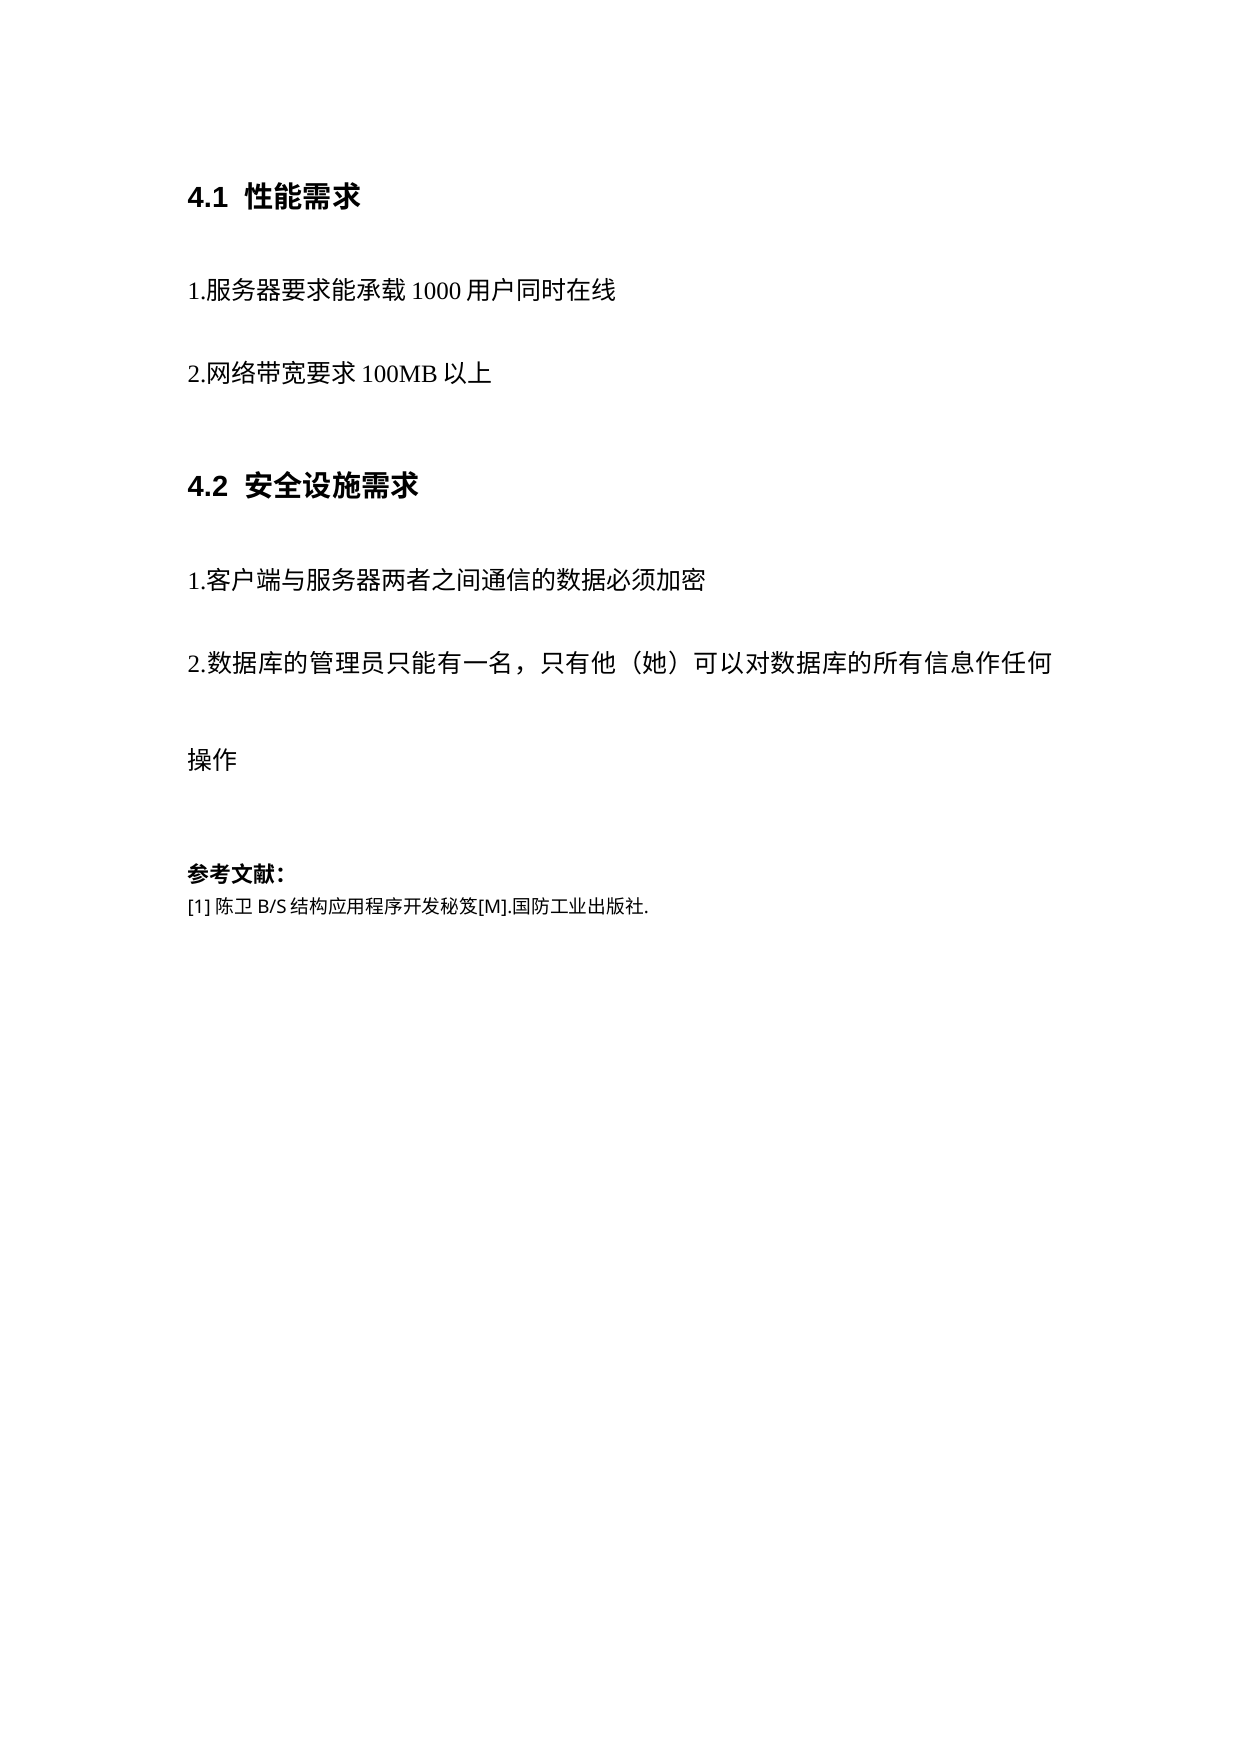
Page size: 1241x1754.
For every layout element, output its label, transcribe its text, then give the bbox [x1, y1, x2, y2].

text 2.网络带宽要求100MB以上 [187, 339, 1053, 404]
text 参考文献： [187, 856, 1053, 889]
text 2.数据库的管理员只能有一名，只有他（她）可以对数据库的所有信息作任何操作 [187, 629, 1053, 791]
text 1.服务器要求能承载1000用户同时在线 [187, 256, 1053, 321]
text [1] 陈卫 B/S结构应用程序开发秘笈[M].国防工业出版社. [187, 889, 1053, 921]
list 4.2 安全设施需求 [187, 452, 1053, 517]
text 1.客户端与服务器两者之间通信的数据必须加密 [187, 546, 1053, 611]
list 4.1 性能需求 [187, 162, 1053, 227]
